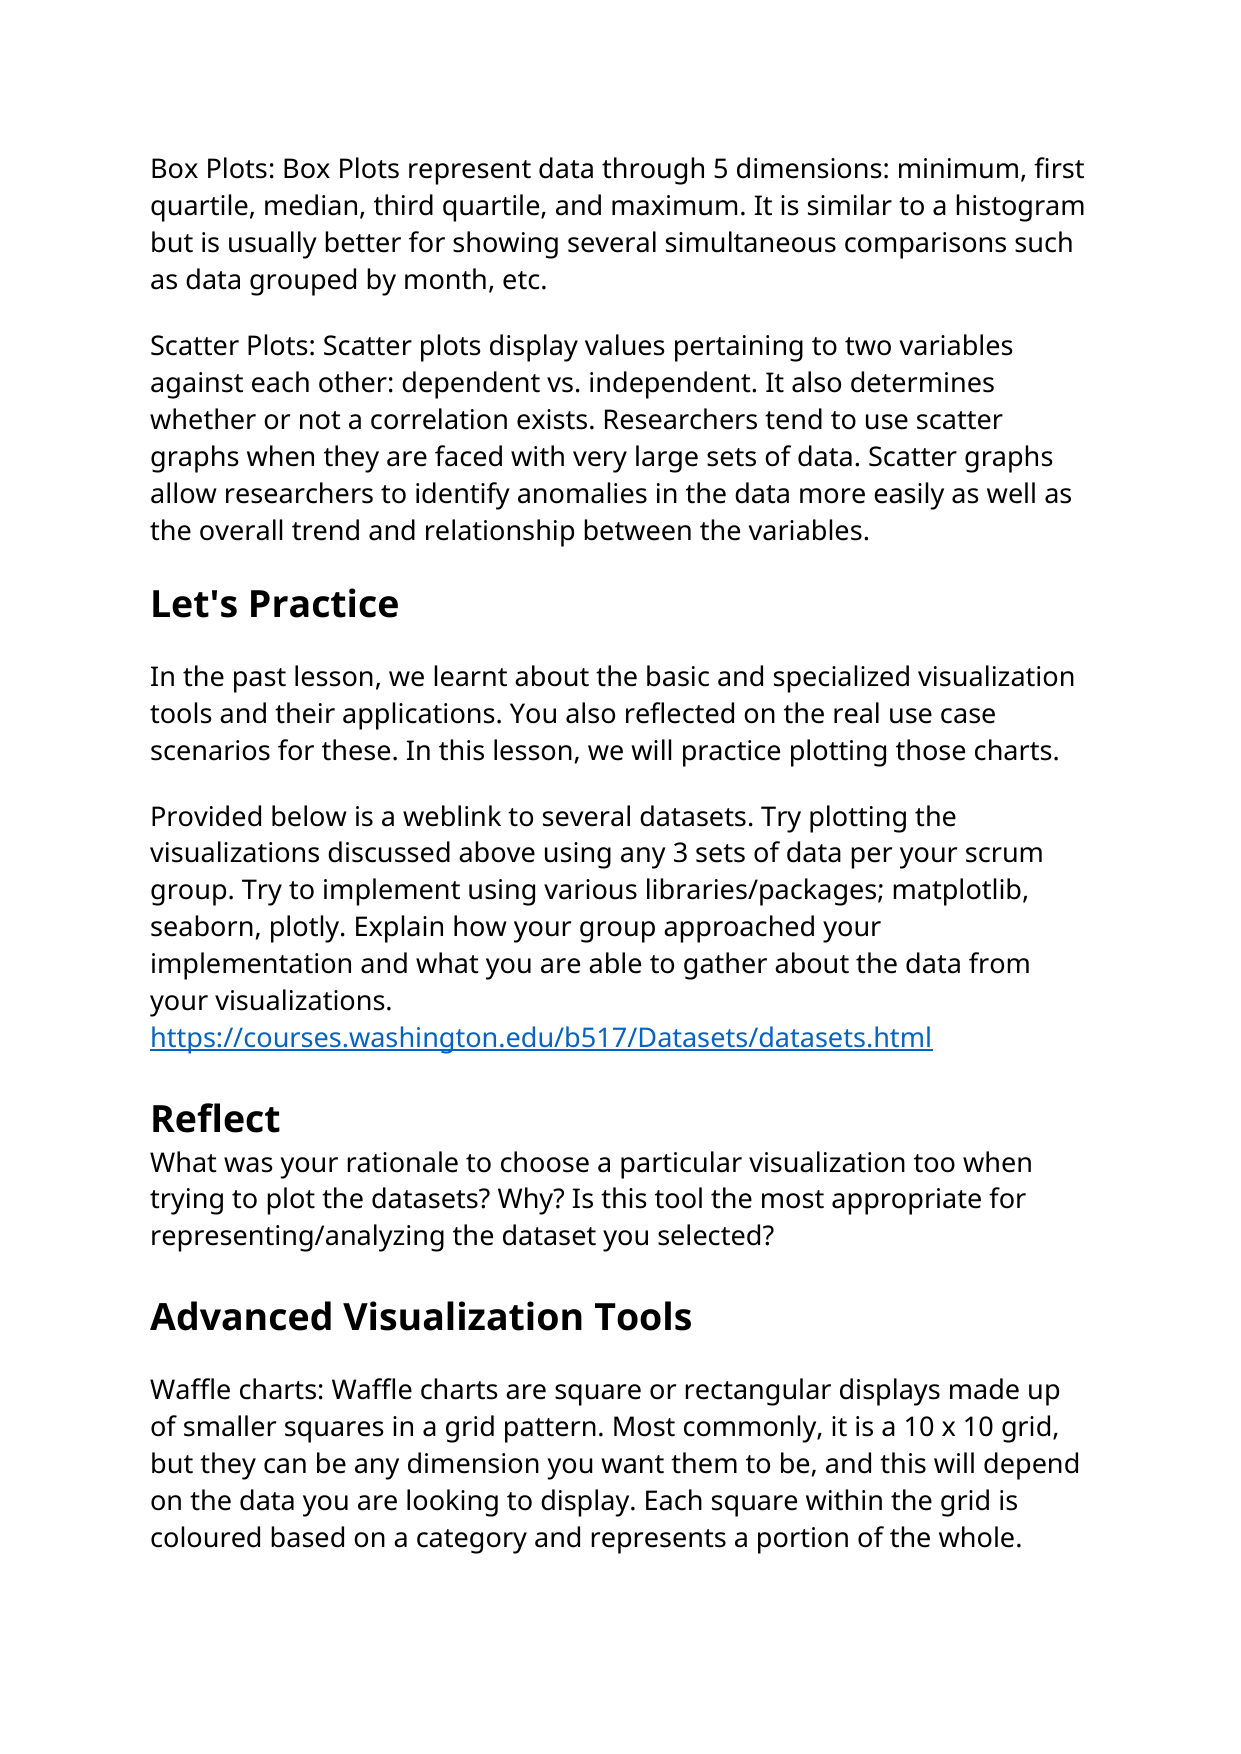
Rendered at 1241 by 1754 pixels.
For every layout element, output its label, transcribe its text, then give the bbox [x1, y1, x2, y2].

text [150, 1371, 1090, 1555]
text Reflect [150, 1092, 1090, 1143]
text Advanced Visualization Tools [150, 1291, 1090, 1342]
text https://courses.washington.edu/b517/Datasets/datasets.html [150, 1018, 1090, 1055]
text Let's Practice [150, 577, 1090, 628]
text Box Plots: Box Plots represent data through 5 dimensions: minimum, first quartile, median, third quartile, and maximum. It is similar to a histogram but is usually better for showing several simultaneous comparisons such as data grouped by month, etc. [150, 150, 1090, 297]
text Provided below is a weblink to several datasets. Try plotting the visualizations discussed above using any 3 sets of data per your scrum group. Try to implement using various libraries/packages; matplotlib, seaborn, plotly. Explain how your group approached your implementation and what you are able to gather about the data from your visualizations. [150, 797, 1090, 1018]
text In the past lesson, we learnt about the basic and specialized visualization tools and their applications. You also reflected on the real use case scenarios for these. In this lesson, we will practice plotting those charts. [150, 657, 1090, 768]
text Scatter Plots: Scatter plots display values pertaining to two variables against each other: dependent vs. independent. It also determines whether or not a correlation exists. Researchers tend to use scatter graphs when they are faced with very large sets of data. Scatter graphs allow researchers to identify anomalies in the data more easily as well as the overall trend and relationship between the variables. [150, 327, 1090, 548]
text What was your rationale to choose a particular visualization too when trying to plot the datasets? Why? Is this tool the most appropriate for representing/analyzing the dataset you selected? [150, 1143, 1090, 1254]
